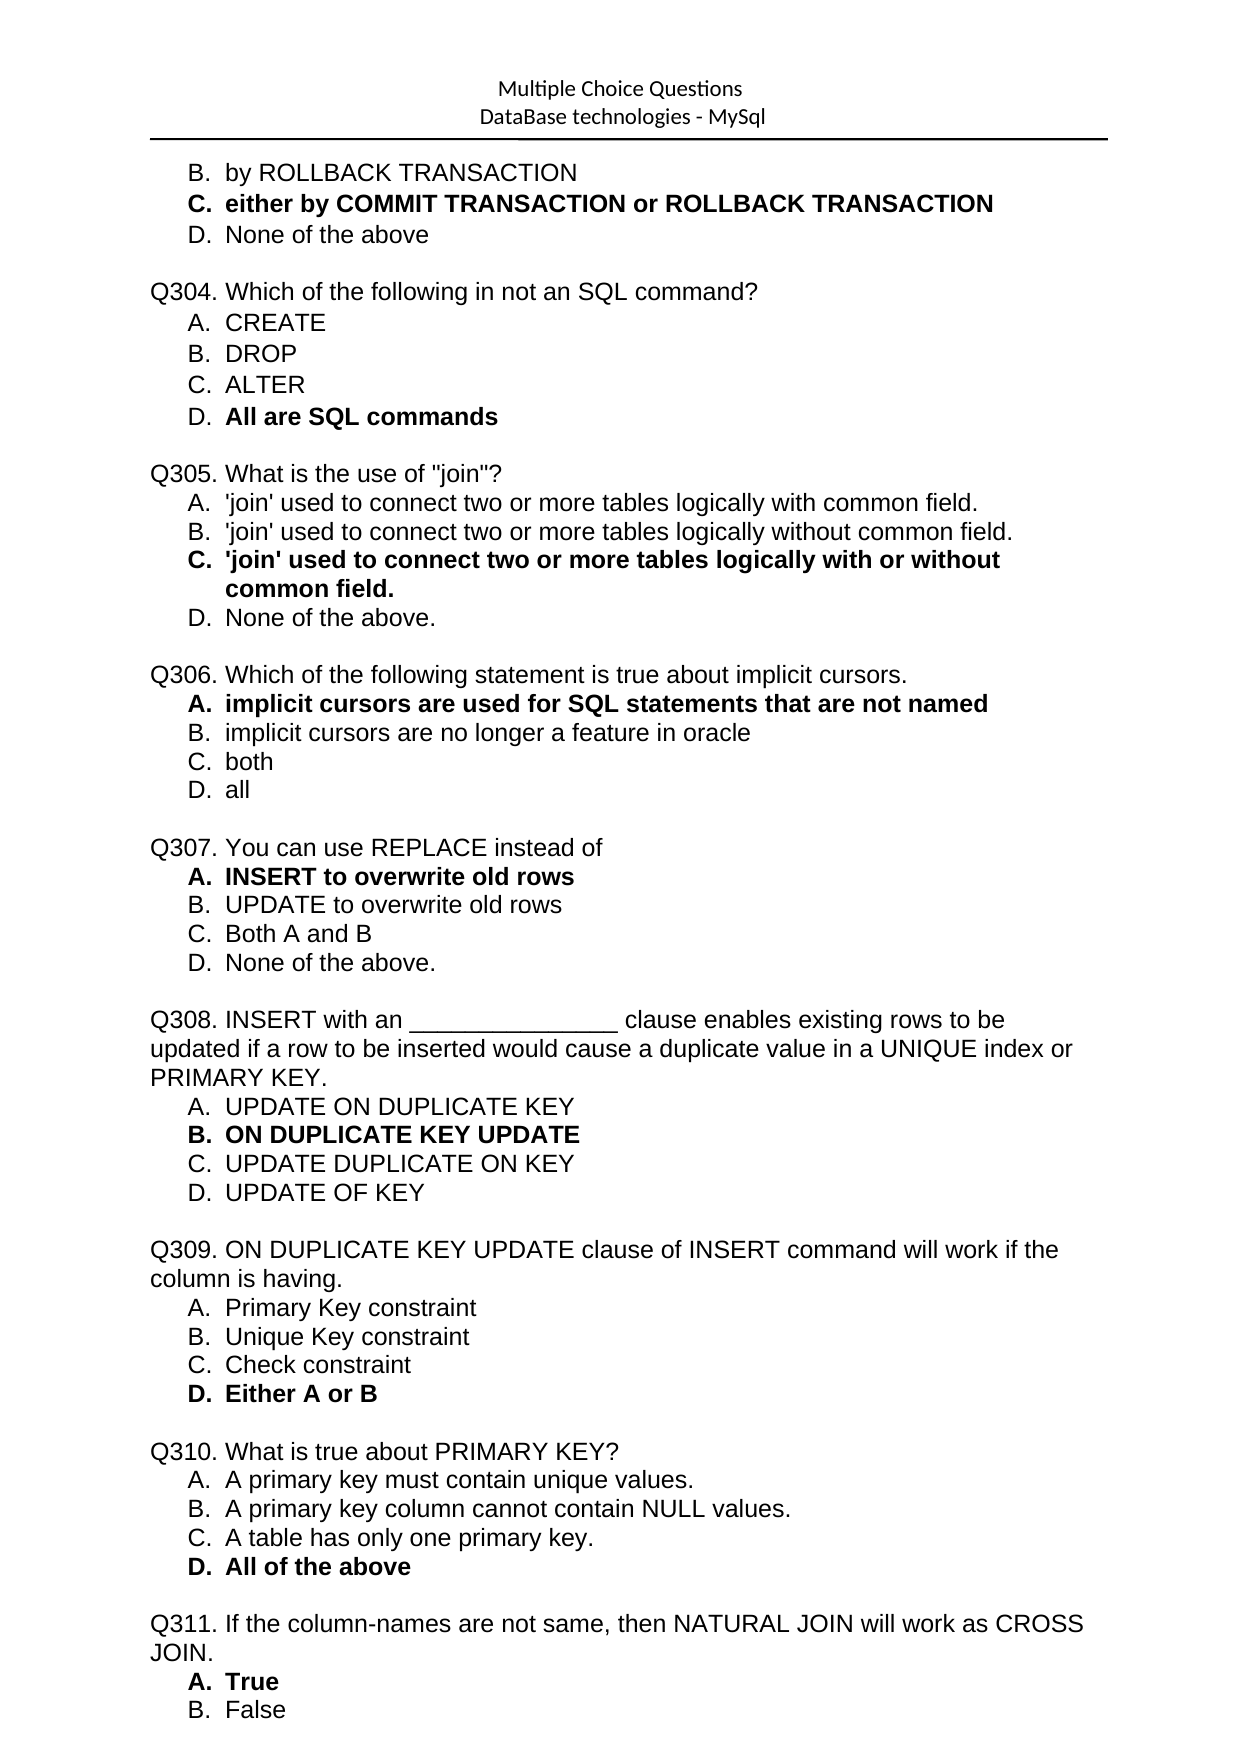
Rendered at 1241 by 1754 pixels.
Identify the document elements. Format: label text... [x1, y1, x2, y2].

text Q307. You can use REPLACE instead of [150, 833, 1090, 862]
list implicit cursors are used for SQL statements that are not named [187, 689, 1090, 718]
list Primary Key constraint [187, 1293, 1090, 1322]
list INSERT to overwrite old rows [187, 862, 1090, 890]
list both [187, 747, 1090, 775]
list Check constraint [187, 1350, 1090, 1379]
list A table has only one primary key. [187, 1523, 1090, 1552]
list A primary key must contain unique values. [187, 1465, 1090, 1494]
list DROP [187, 339, 1090, 368]
list None of the above. [187, 603, 1090, 632]
list UPDATE to overwrite old rows [187, 890, 1090, 919]
list 'join' used to connect two or more tables logically with common field. [187, 488, 1090, 517]
list UPDATE DUPLICATE ON KEY [187, 1149, 1090, 1178]
text Q304. Which of the following in not an SQL command? [150, 277, 1090, 306]
list 'join' used to connect two or more tables logically with or without common field. [187, 545, 1090, 603]
list Both A and B [187, 919, 1090, 948]
list by ROLLBACK TRANSACTION [187, 158, 1090, 187]
text Q308. INSERT with an _______________ clause enables existing rows to be updated if a row to be inserted would cause a duplicate value in a UNIQUE index or PRIMARY KEY. [150, 1005, 1090, 1092]
list CREATE [187, 308, 1090, 337]
list A primary key column cannot contain NULL values. [187, 1494, 1090, 1523]
text Q310. What is true about PRIMARY KEY? [150, 1437, 1090, 1465]
list All of the above [187, 1552, 1090, 1580]
text Q305. What is the use of "join"? [150, 459, 1090, 488]
list UPDATE ON DUPLICATE KEY [187, 1092, 1090, 1120]
list implicit cursors are no longer a feature in oracle [187, 718, 1090, 747]
list None of the above. [187, 948, 1090, 977]
list UPDATE OF KEY [187, 1178, 1090, 1207]
list 'join' used to connect two or more tables logically without common field. [187, 517, 1090, 545]
text Q311. If the column-names are not same, then NATURAL JOIN will work as CROSS JOIN. [150, 1609, 1090, 1667]
list True [187, 1667, 1090, 1695]
list All are SQL commands [187, 402, 1090, 430]
list ALTER [187, 371, 1090, 399]
list ON DUPLICATE KEY UPDATE [187, 1120, 1090, 1149]
list False [187, 1695, 1090, 1724]
text Q306. Which of the following statement is true about implicit cursors. [150, 660, 1090, 689]
list all [187, 775, 1090, 804]
text Q309. ON DUPLICATE KEY UPDATE clause of INSERT command will work if the column is having. [150, 1235, 1090, 1293]
list Unique Key constraint [187, 1322, 1090, 1350]
list either by COMMIT TRANSACTION or ROLLBACK TRANSACTION [187, 189, 1090, 218]
list None of the above [187, 220, 1090, 249]
list Either A or B [187, 1379, 1090, 1408]
